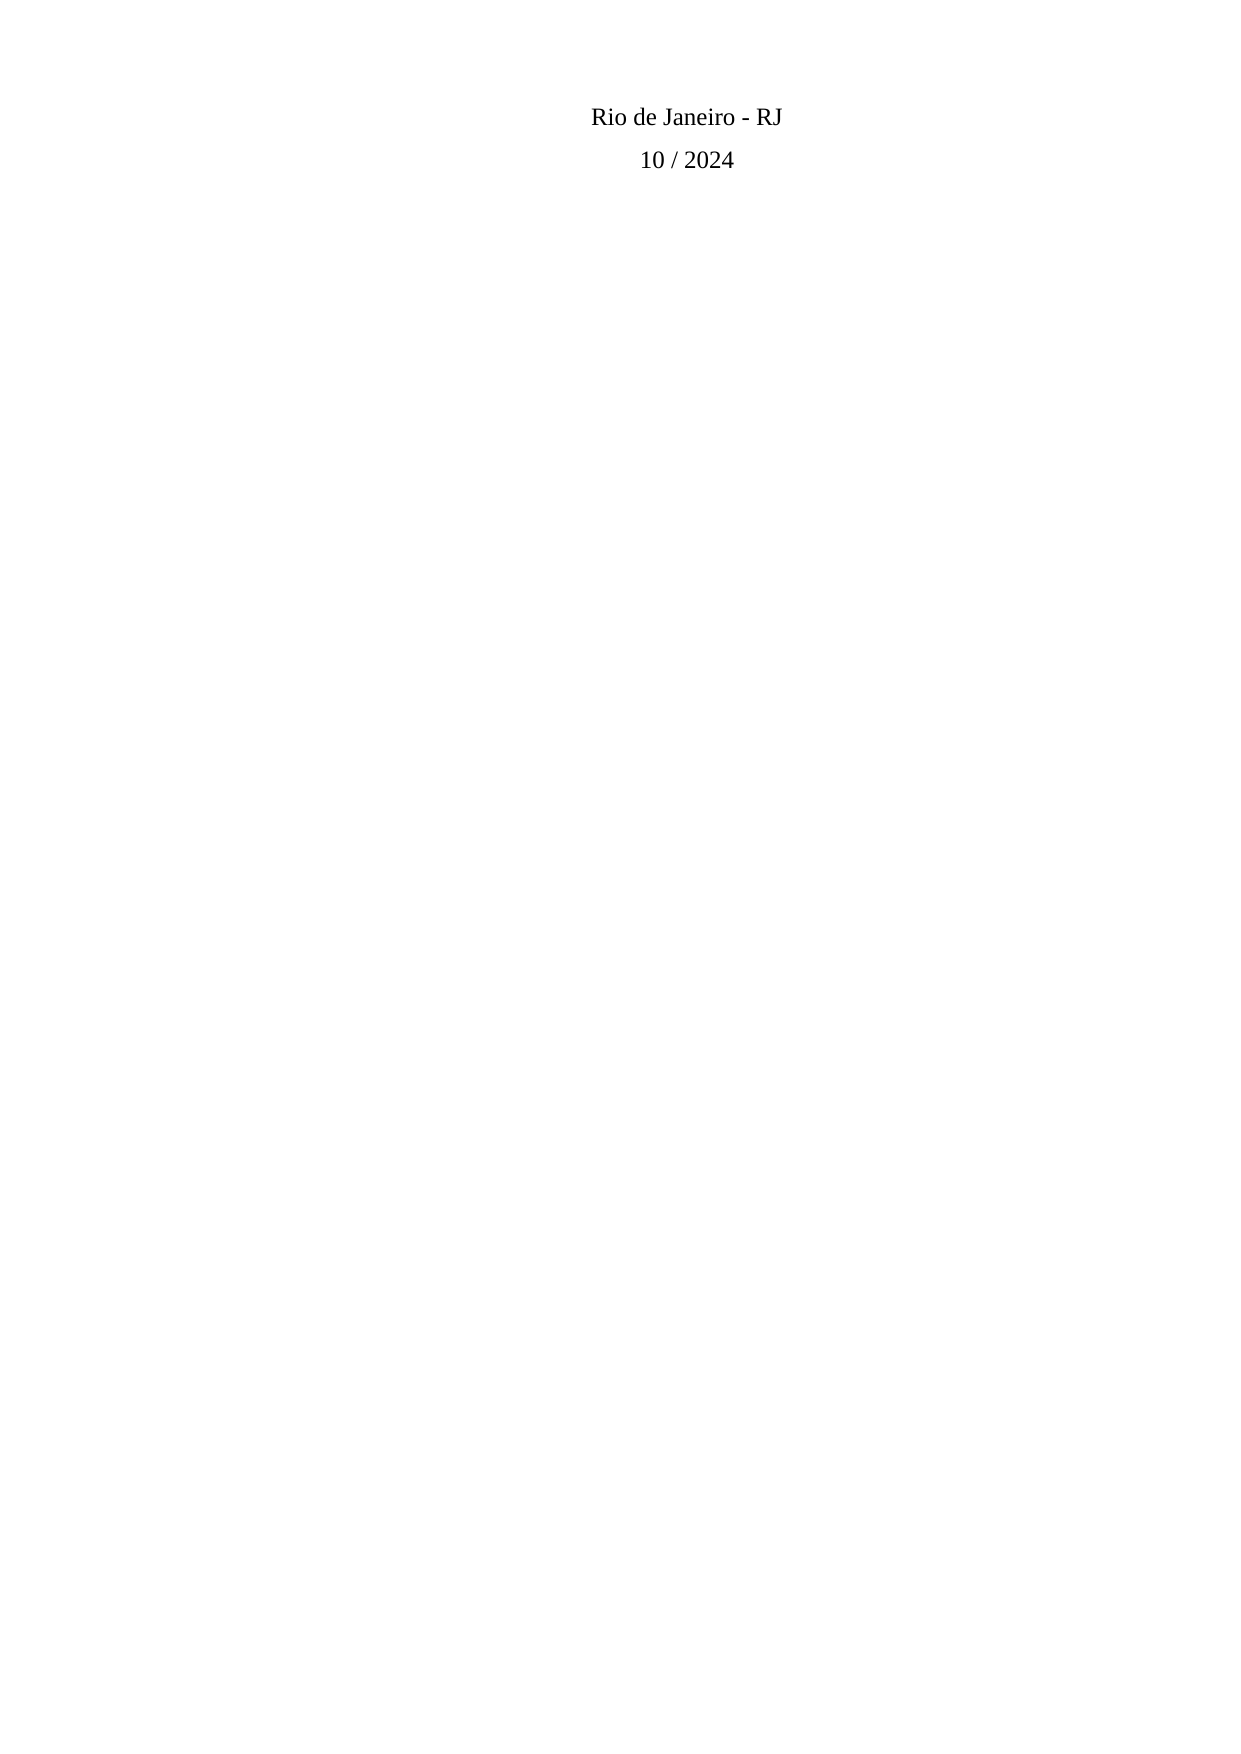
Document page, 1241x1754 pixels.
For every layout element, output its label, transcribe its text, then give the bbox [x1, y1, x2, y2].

text Rio de Janeiro - RJ [177, 102, 1122, 131]
text 10 / 2024 [177, 145, 1122, 174]
